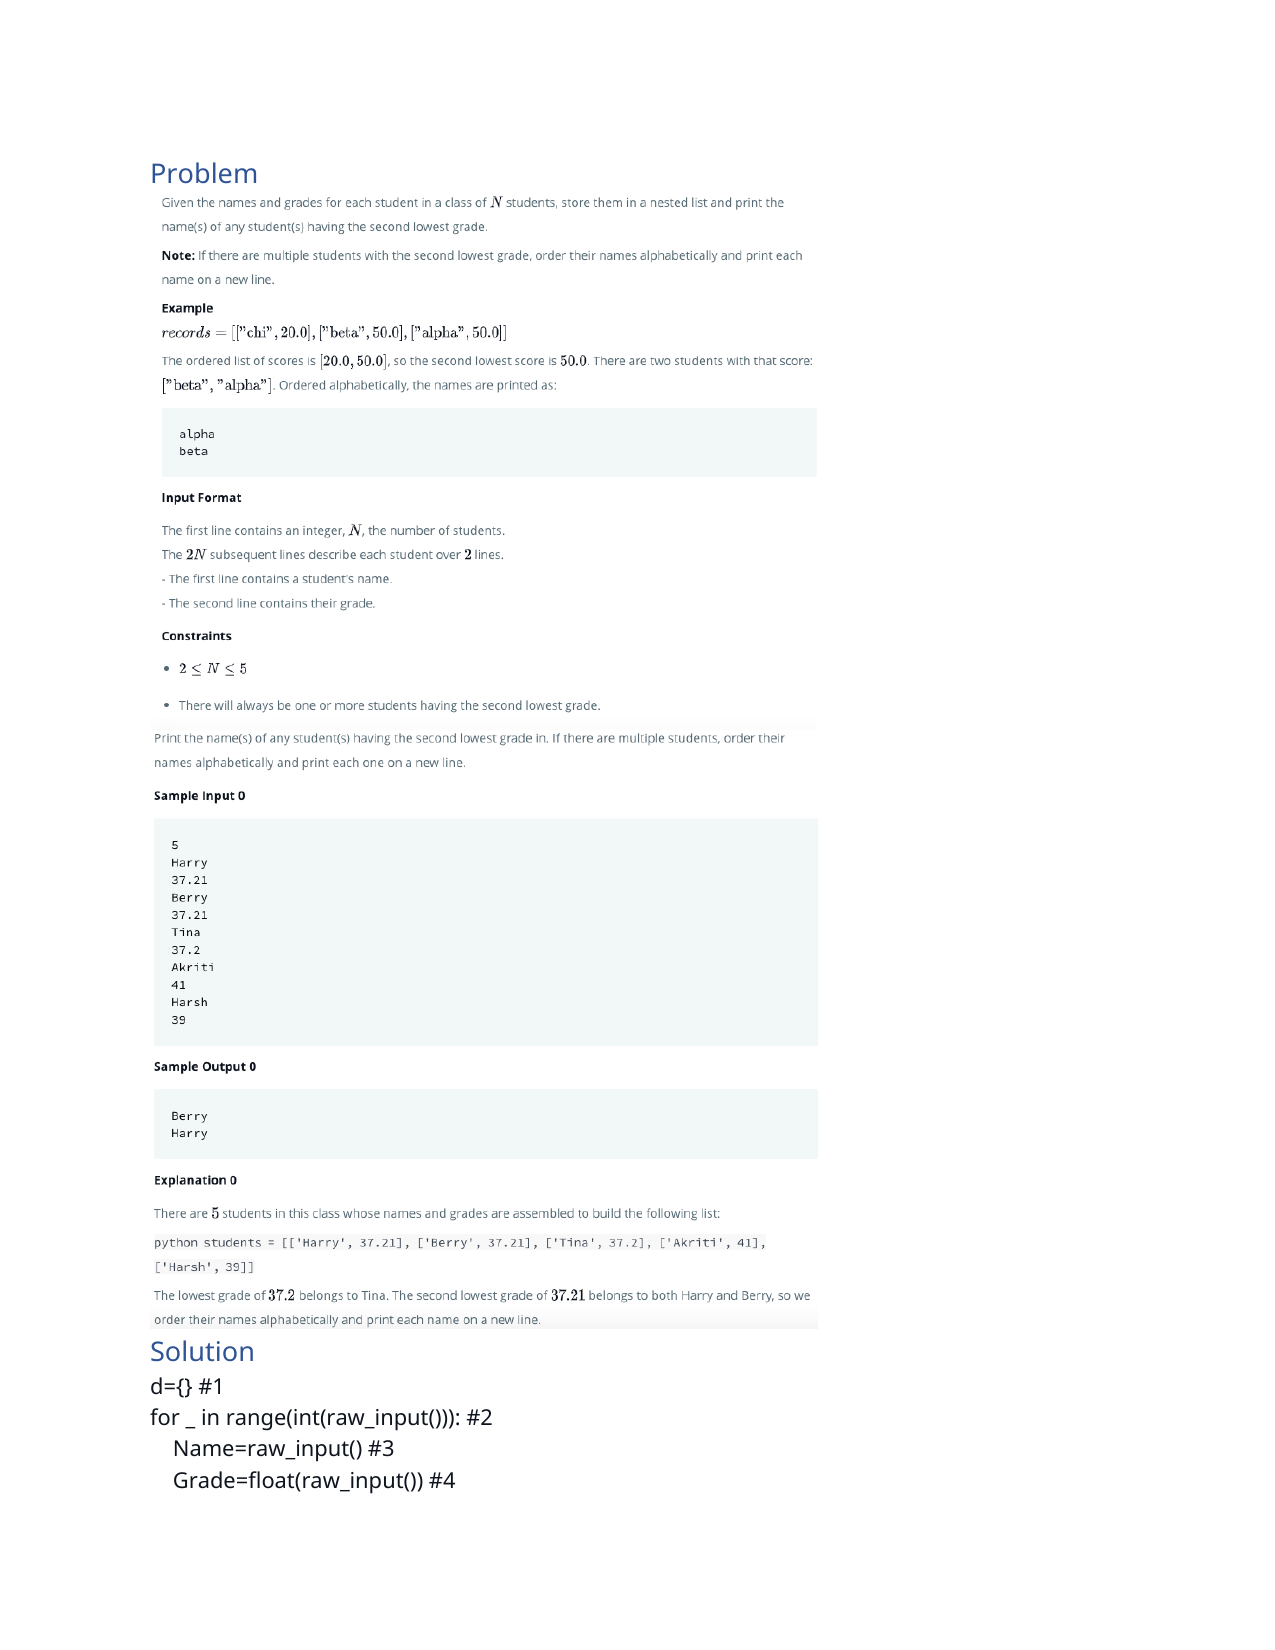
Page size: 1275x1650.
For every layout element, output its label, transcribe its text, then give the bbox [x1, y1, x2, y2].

text d={} #1 [150, 1369, 1125, 1401]
text Name=raw_input() #3 [150, 1432, 1125, 1463]
text for _ in range(int(raw_input())): #2 [150, 1401, 1125, 1432]
picture [150, 191, 819, 1329]
text Grade=float(raw_input()) #4 [150, 1463, 1125, 1494]
subtitle Problem [150, 154, 1125, 191]
subtitle Solution [150, 1333, 1125, 1369]
